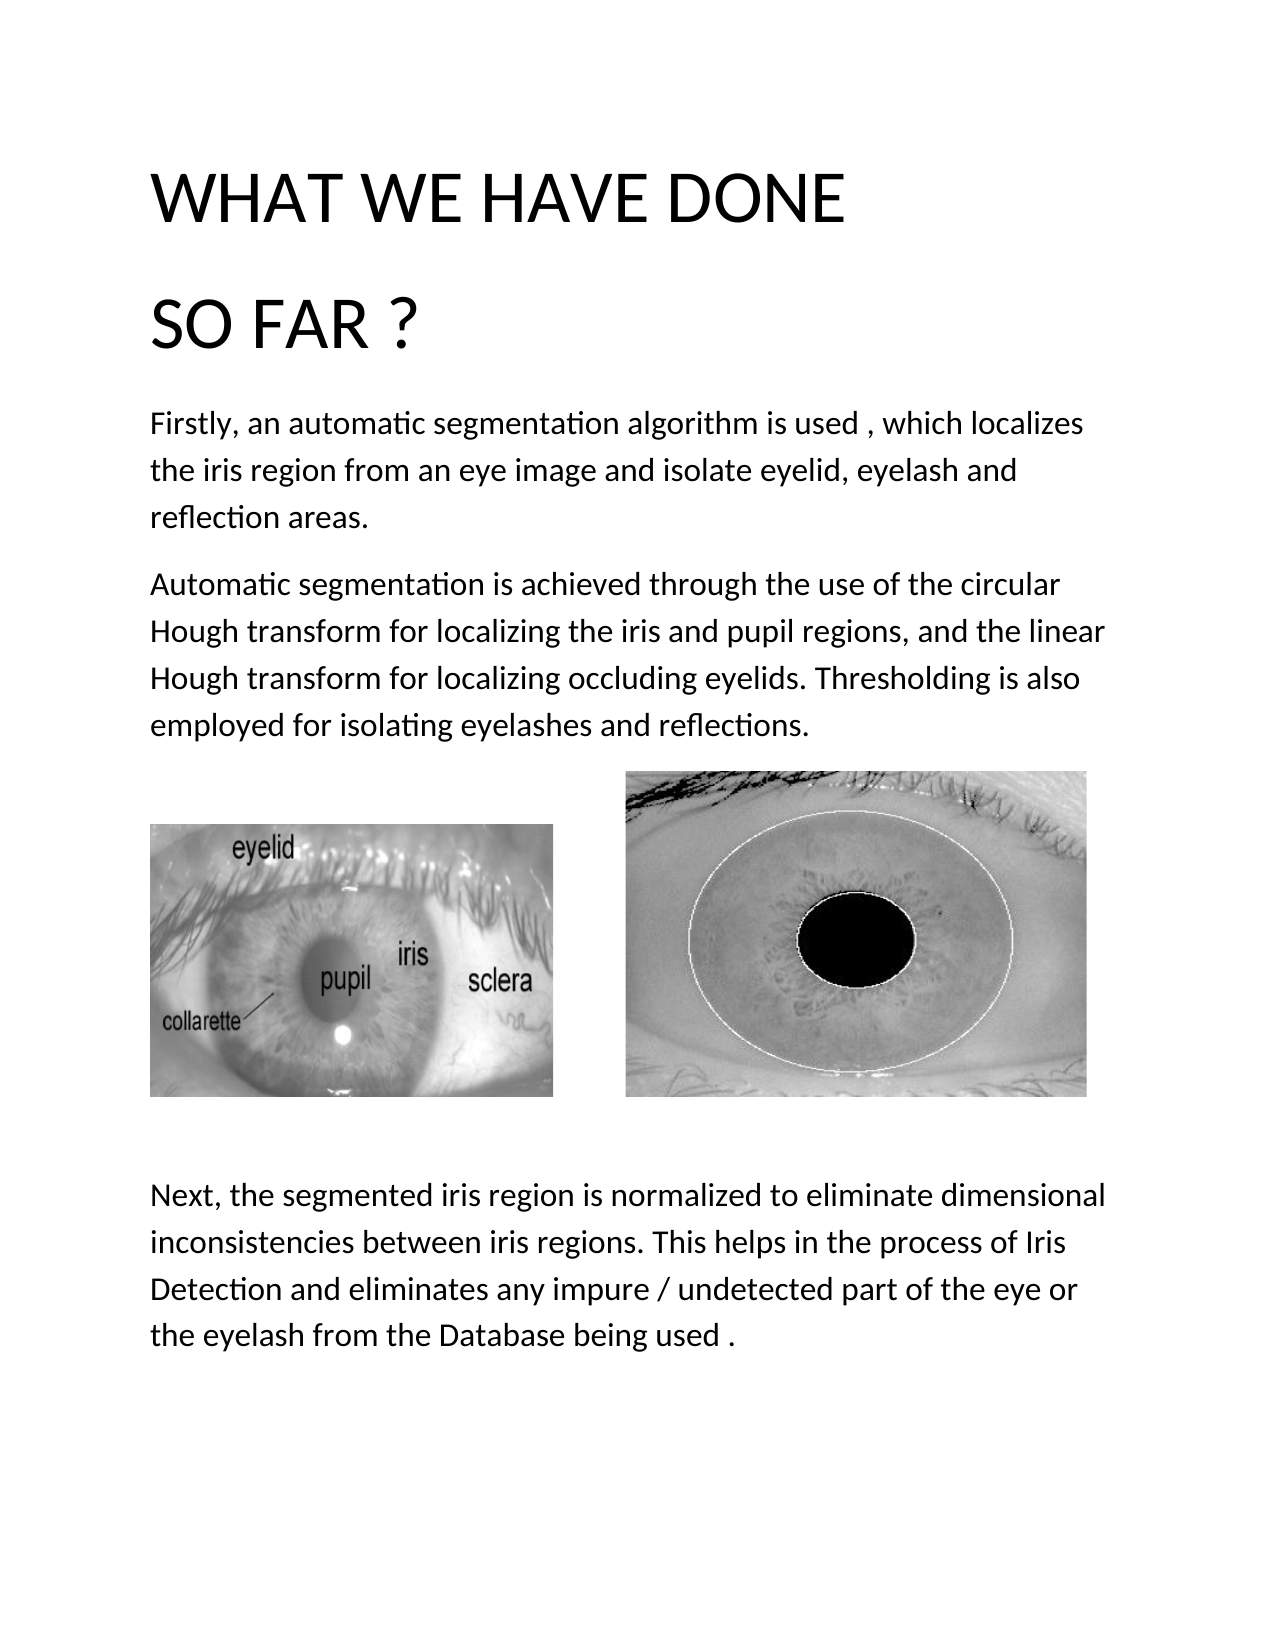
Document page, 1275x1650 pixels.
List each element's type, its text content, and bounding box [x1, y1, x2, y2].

text WHAT WE HAVE DONE [150, 150, 1125, 242]
text Next, the segmented iris region is normalized to eliminate dimensional inconsistencies between iris regions. This helps in the process of Iris Detection and eliminates any impure / undetected part of the eye or the eyelash from the Database being used . [150, 1174, 1125, 1355]
text SO FAR ? [150, 276, 1125, 368]
picture [150, 824, 554, 1097]
picture [625, 771, 1087, 1097]
text Automatic segmentation is achieved through the use of the circular Hough transform for localizing the iris and pupil regions, and the linear Hough transform for localizing occluding eyelids. Thresholding is also employed for isolating eyelashes and reflections. [150, 563, 1125, 744]
text Firstly, an automatic segmentation algorithm is used , which localizes the iris region from an eye image and isolate eyelid, eyelash and reflection areas. [150, 402, 1125, 536]
